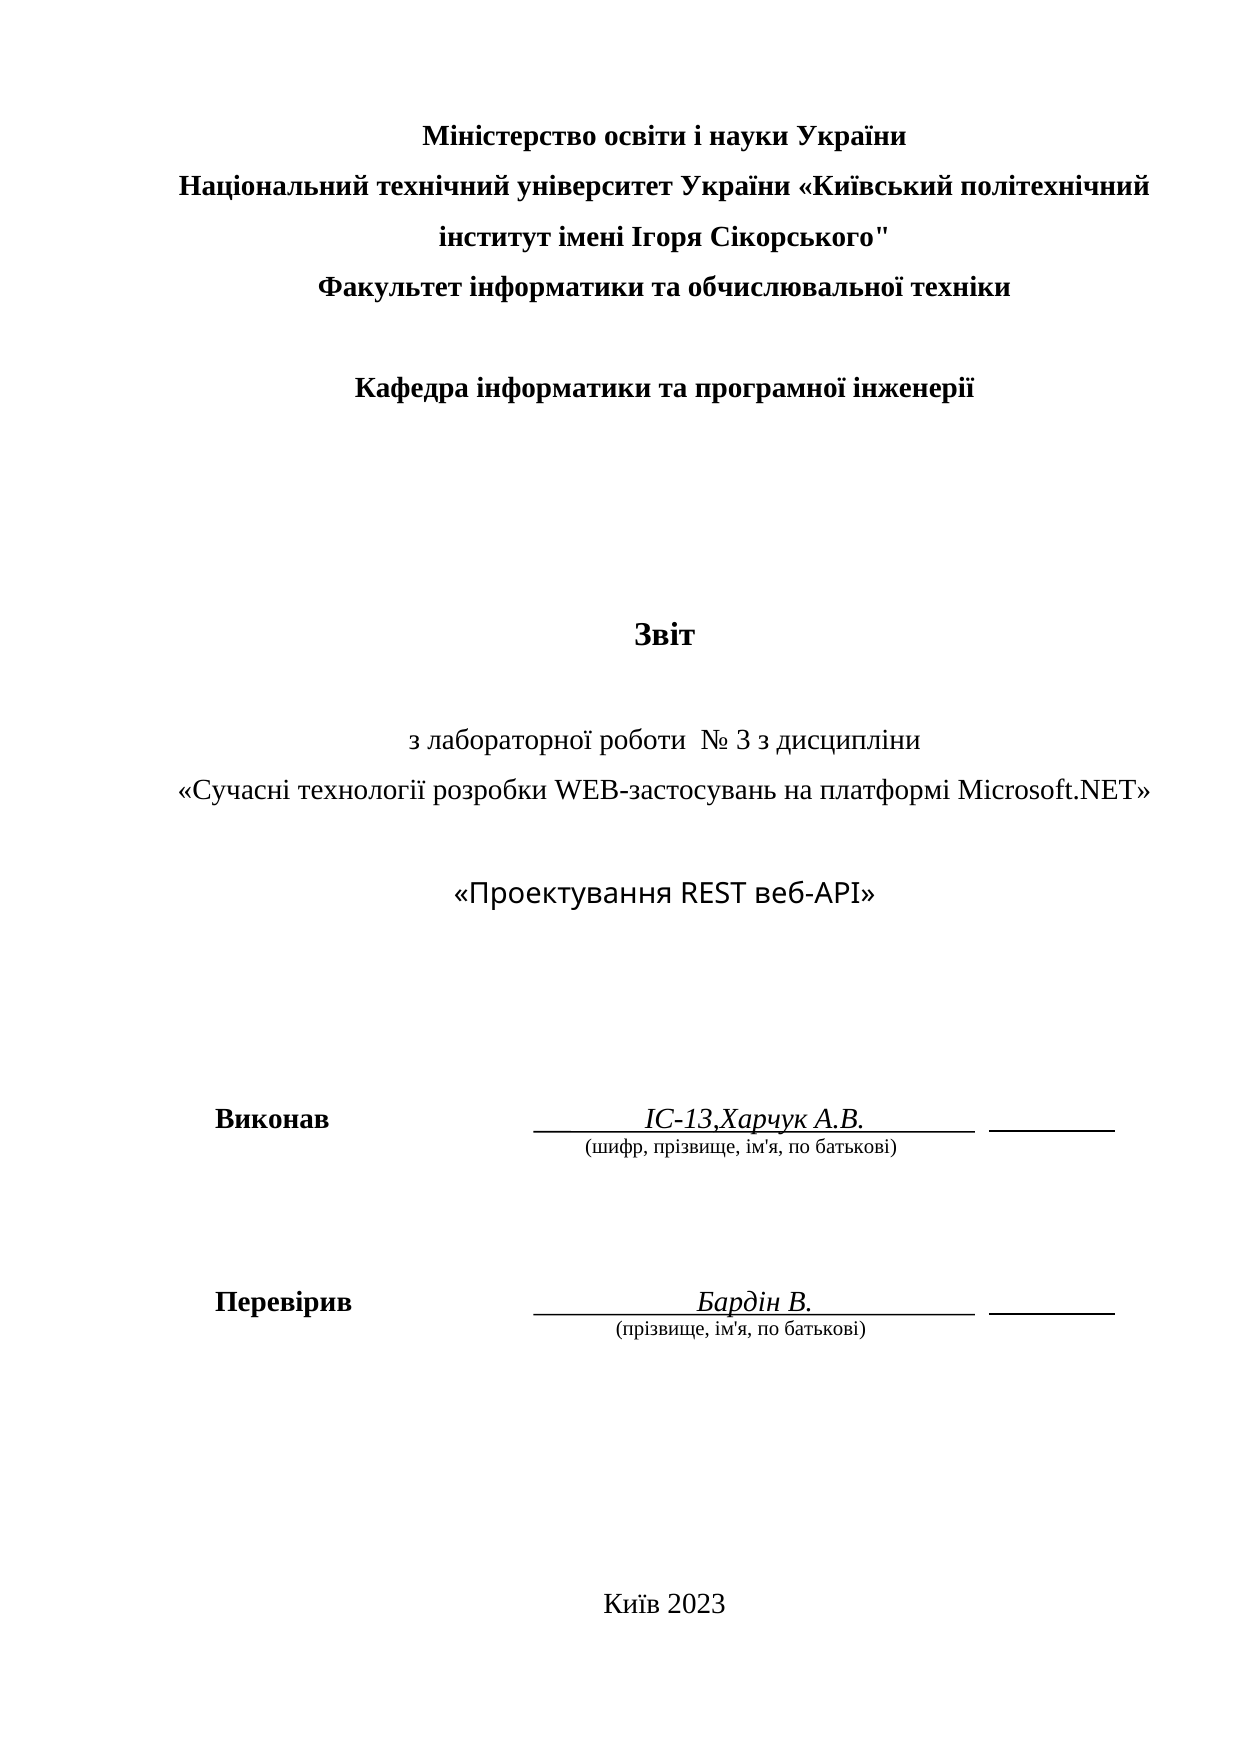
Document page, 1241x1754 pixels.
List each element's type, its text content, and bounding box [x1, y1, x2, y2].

text «Проектування REST веб-API» [177, 873, 1152, 912]
text Київ 2023 [177, 1586, 1152, 1620]
text Національний технічний університет України «Київський політехнічний інститут імені Ігоря Сікорського" [177, 168, 1152, 252]
text «Сучасні технології розробки WEB-застосувань на платформі Microsoft.NET» [177, 772, 1152, 806]
text з лабораторної роботи № 3 з дисципліни [177, 722, 1152, 755]
text Кафедра інформатики та програмної інженерії [177, 370, 1152, 403]
text Факультет інформатики та обчислювальної техніки [177, 269, 1152, 303]
text Міністерство освіти і науки України [177, 118, 1152, 152]
text Звіт [177, 614, 1152, 652]
